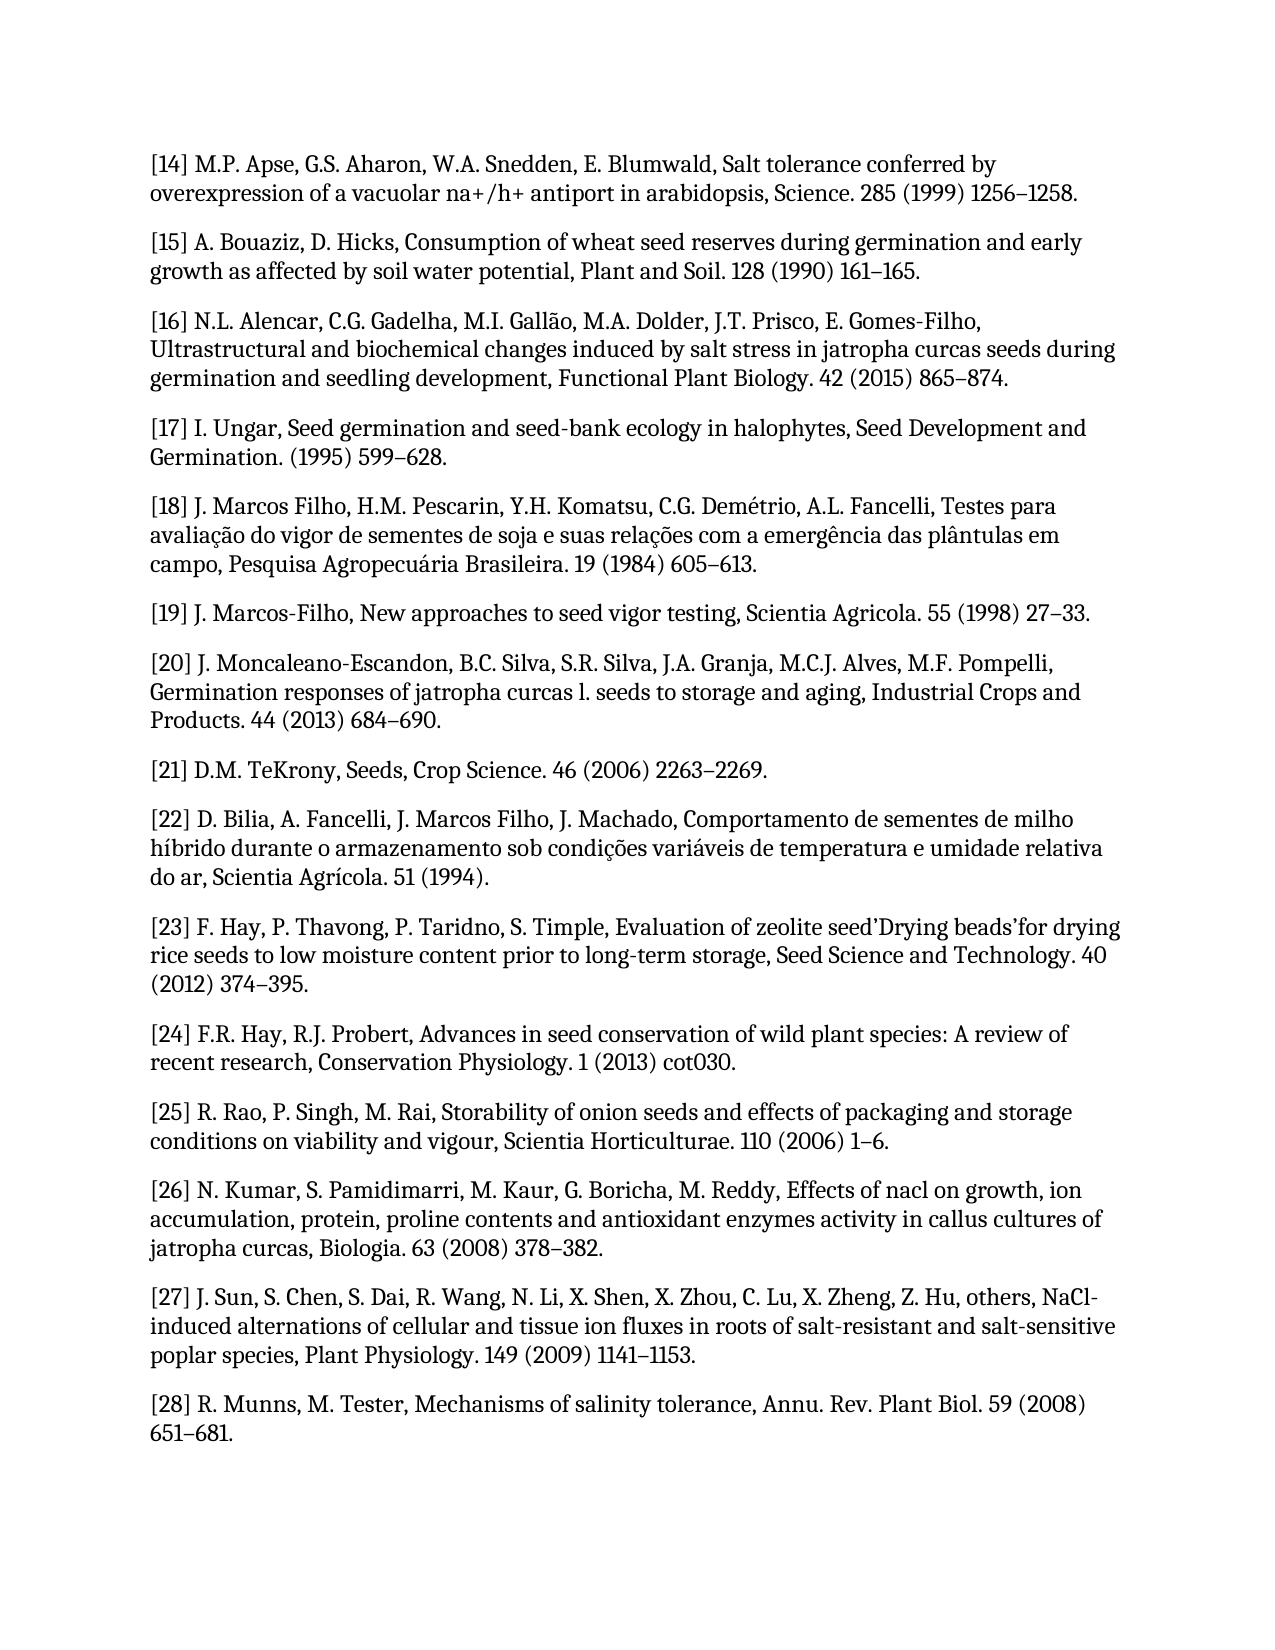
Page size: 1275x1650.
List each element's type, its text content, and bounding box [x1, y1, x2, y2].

text [18] J. Marcos Filho, H.M. Pescarin, Y.H. Komatsu, C.G. Demétrio, A.L. Fancelli, Testes para avaliação do vigor de sementes de soja e suas relações com a emergência das plântulas em campo, Pesquisa Agropecuária Brasileira. 19 (1984) 605–613. [150, 492, 1125, 578]
text [23] F. Hay, P. Thavong, P. Taridno, S. Timple, Evaluation of zeolite seed’Drying beads’for drying rice seeds to low moisture content prior to long-term storage, Seed Science and Technology. 40 (2012) 374–395. [150, 912, 1125, 999]
text [21] D.M. TeKrony, Seeds, Crop Science. 46 (2006) 2263–2269. [150, 756, 1125, 784]
text [27] J. Sun, S. Chen, S. Dai, R. Wang, N. Li, X. Shen, X. Zhou, C. Lu, X. Zheng, Z. Hu, others, NaCl-induced alternations of cellular and tissue ion fluxes in roots of salt-resistant and salt-sensitive poplar species, Plant Physiology. 149 (2009) 1141–1153. [150, 1283, 1125, 1369]
text [17] I. Ungar, Seed germination and seed-bank ecology in halophytes, Seed Development and Germination. (1995) 599–628. [150, 414, 1125, 471]
text [16] N.L. Alencar, C.G. Gadelha, M.I. Gallão, M.A. Dolder, J.T. Prisco, E. Gomes-Filho, Ultrastructural and biochemical changes induced by salt stress in jatropha curcas seeds during germination and seedling development, Functional Plant Biology. 42 (2015) 865–874. [150, 307, 1125, 393]
text [26] N. Kumar, S. Pamidimarri, M. Kaur, G. Boricha, M. Reddy, Effects of nacl on growth, ion accumulation, protein, proline contents and antioxidant enzymes activity in callus cultures of jatropha curcas, Biologia. 63 (2008) 378–382. [150, 1176, 1125, 1262]
text [14] M.P. Apse, G.S. Aharon, W.A. Snedden, E. Blumwald, Salt tolerance conferred by overexpression of a vacuolar na+/h+ antiport in arabidopsis, Science. 285 (1999) 1256–1258. [150, 150, 1125, 207]
text [25] R. Rao, P. Singh, M. Rai, Storability of onion seeds and effects of packaging and storage conditions on viability and vigour, Scientia Horticulturae. 110 (2006) 1–6. [150, 1098, 1125, 1155]
text [20] J. Moncaleano-Escandon, B.C. Silva, S.R. Silva, J.A. Granja, M.C.J. Alves, M.F. Pompelli, Germination responses of jatropha curcas l. seeds to storage and aging, Industrial Crops and Products. 44 (2013) 684–690. [150, 649, 1125, 735]
text [19] J. Marcos-Filho, New approaches to seed vigor testing, Scientia Agricola. 55 (1998) 27–33. [150, 599, 1125, 628]
text [24] F.R. Hay, R.J. Probert, Advances in seed conservation of wild plant species: A review of recent research, Conservation Physiology. 1 (2013) cot030. [150, 1019, 1125, 1077]
text [15] A. Bouaziz, D. Hicks, Consumption of wheat seed reserves during germination and early growth as affected by soil water potential, Plant and Soil. 128 (1990) 161–165. [150, 228, 1125, 286]
text [28] R. Munns, M. Tester, Mechanisms of salinity tolerance, Annu. Rev. Plant Biol. 59 (2008) 651–681. [150, 1390, 1125, 1448]
text [22] D. Bilia, A. Fancelli, J. Marcos Filho, J. Machado, Comportamento de sementes de milho híbrido durante o armazenamento sob condições variáveis de temperatura e umidade relativa do ar, Scientia Agrícola. 51 (1994). [150, 805, 1125, 892]
